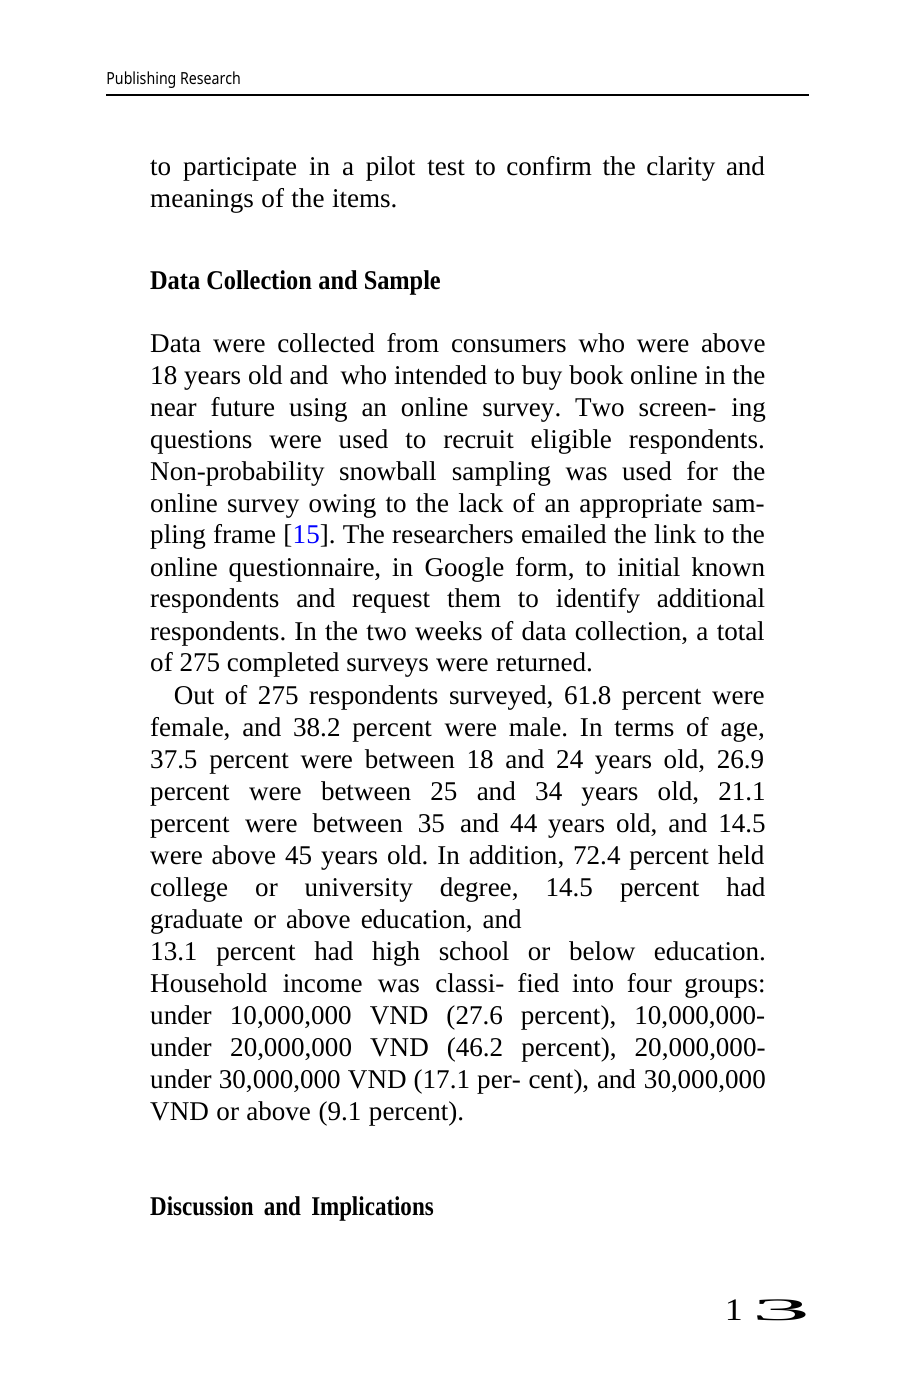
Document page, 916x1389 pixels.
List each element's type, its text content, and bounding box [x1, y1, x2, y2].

subtitle Discussion and Implications [150, 1190, 766, 1221]
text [150, 150, 766, 213]
text Data were collected from consumers who were above 18 years old and who intended to buy book online in the near future using an online survey. Two screen- ing questions were used to recruit eligible respondents. Non-probability snowball sampling was used for the online survey owing to the lack of an appropriate sam- pling frame [15]. The researchers emailed the link to the online questionnaire, in Google form, to initial known respondents and request them to identify additional respondents. In the two weeks of data collection, a total of 275 completed surveys were returned. [150, 327, 766, 678]
subtitle Data Collection and Sample [150, 264, 766, 295]
text Out of 275 respondents surveyed, 61.8 percent were female, and 38.2 percent were male. In terms of age, 37.5 percent were between 18 and 24 years old, 26.9 percent were between 25 and 34 years old, 21.1 percent were between 35 and 44 years old, and 14.5 were above 45 years old. In addition, 72.4 percent held college or university degree, 14.5 percent had graduate or above education, and [150, 679, 766, 934]
text 13.1 percent had high school or below education. Household income was classi- fied into four groups: under 10,000,000 VND (27.6 percent), 10,000,000-under 20,000,000 VND (46.2 percent), 20,000,000-under 30,000,000 VND (17.1 per- cent), and 30,000,000 VND or above (9.1 percent). [150, 935, 766, 1126]
